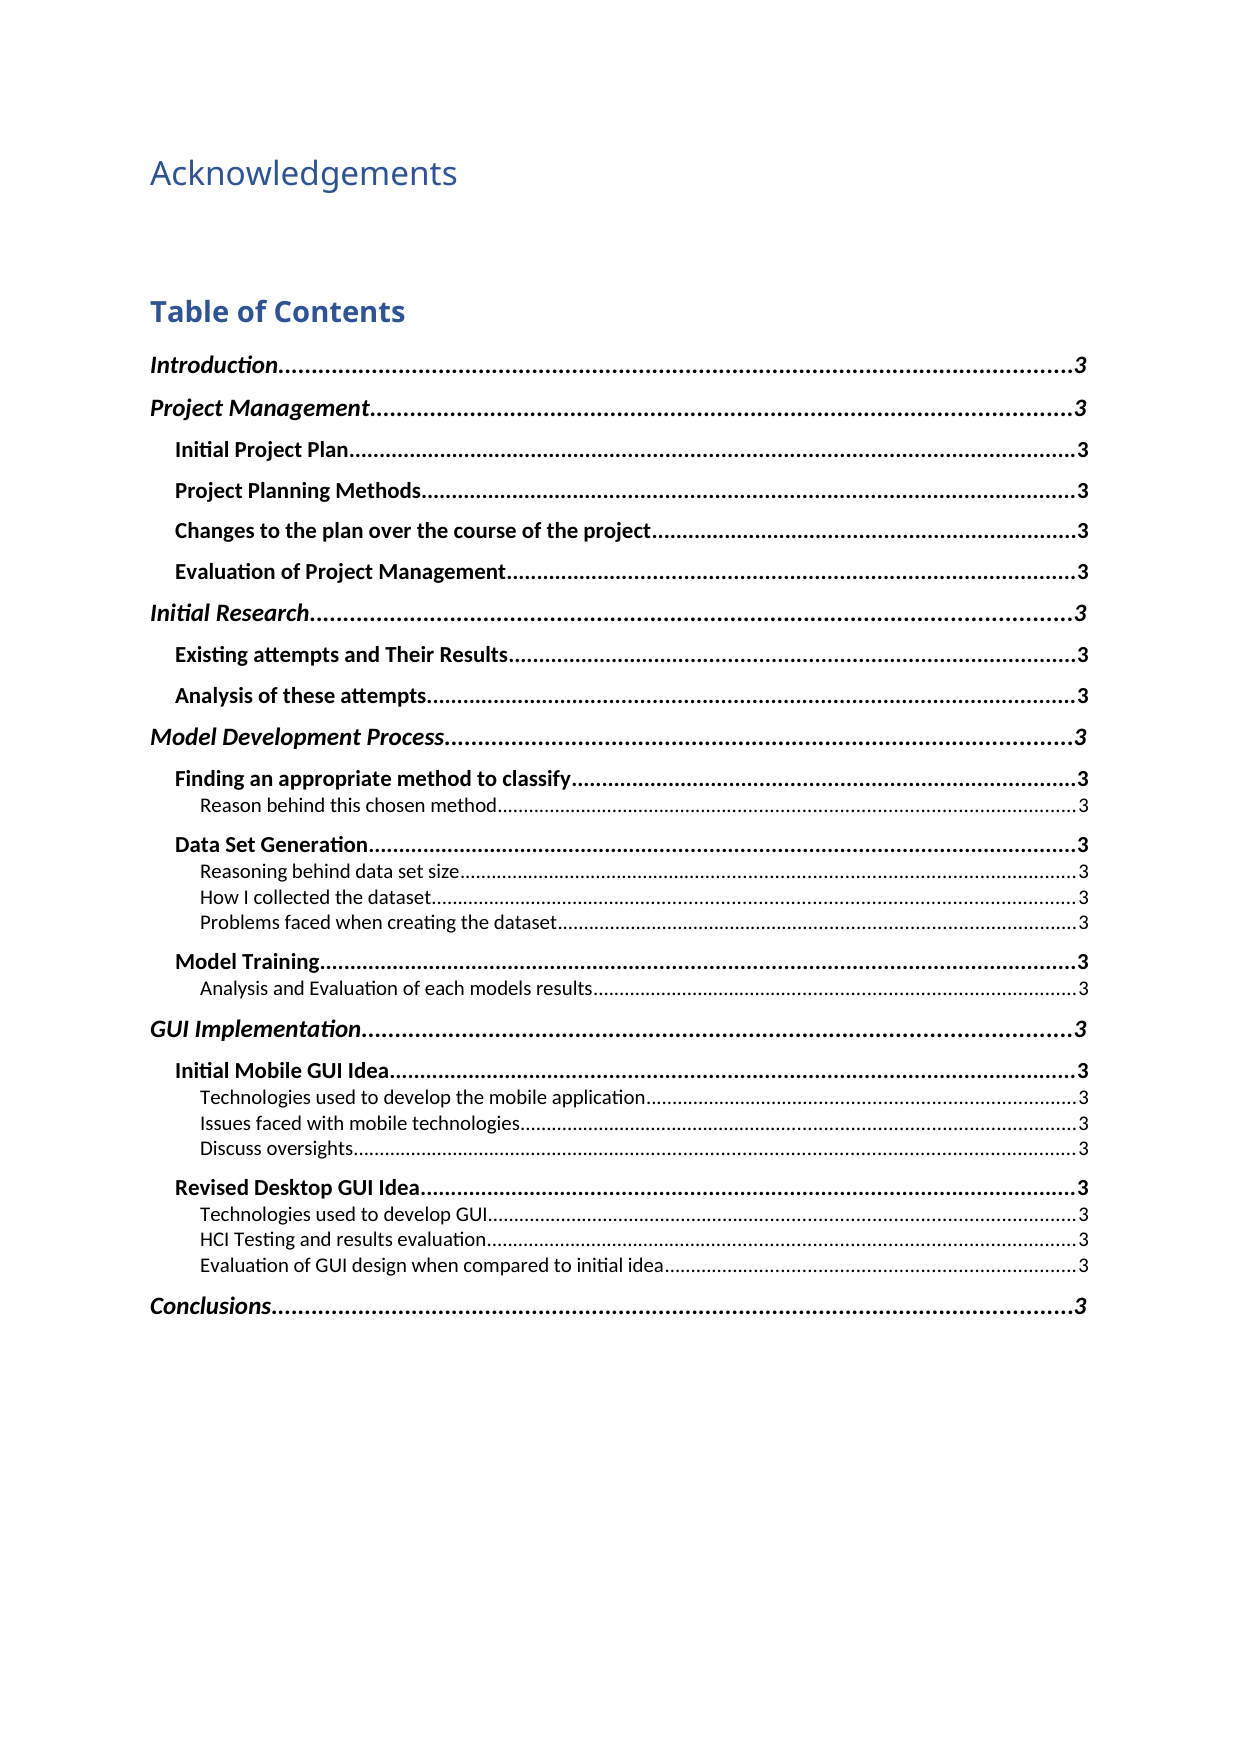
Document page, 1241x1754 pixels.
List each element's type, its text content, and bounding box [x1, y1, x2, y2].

subtitle Acknowledgements [150, 150, 1090, 195]
